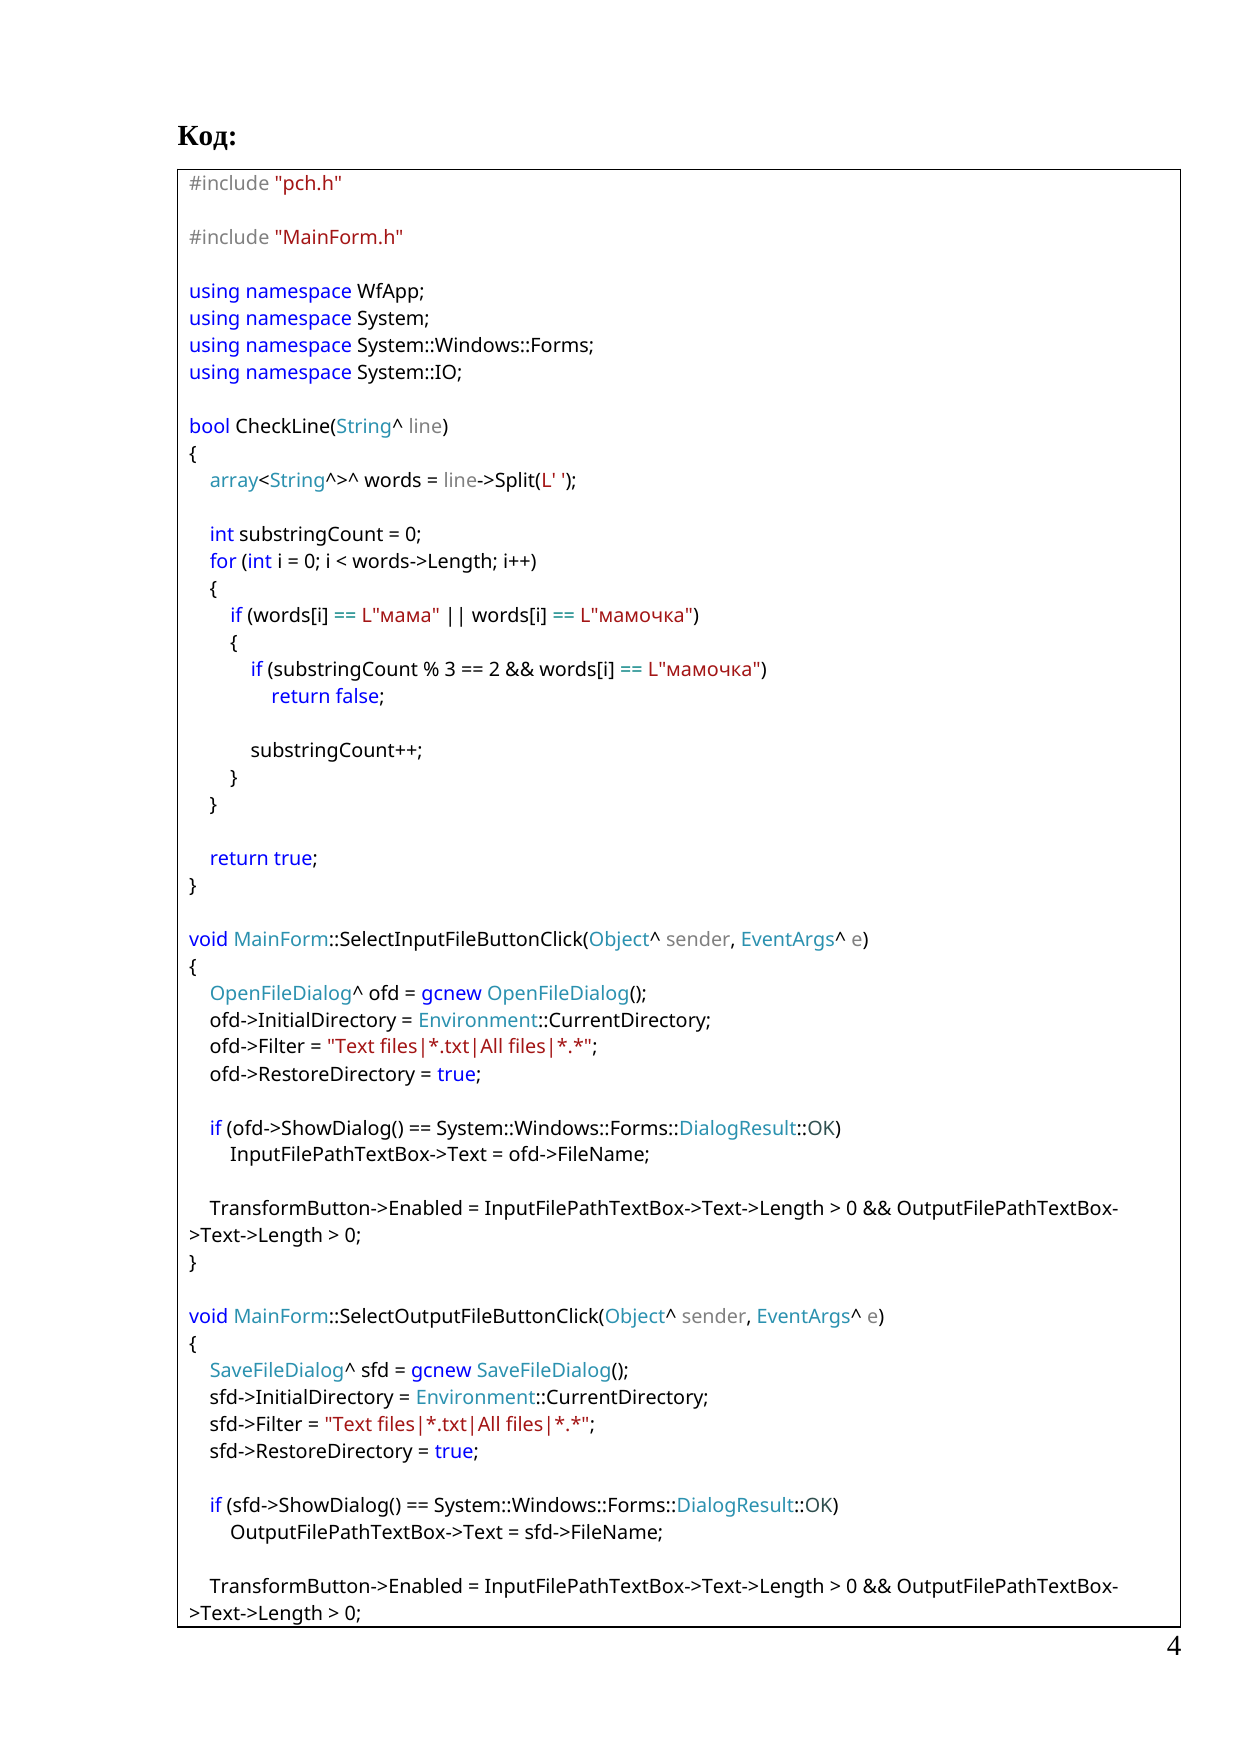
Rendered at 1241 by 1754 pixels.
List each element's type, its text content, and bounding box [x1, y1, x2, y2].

text Код: [177, 118, 1181, 152]
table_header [178, 170, 1180, 1626]
